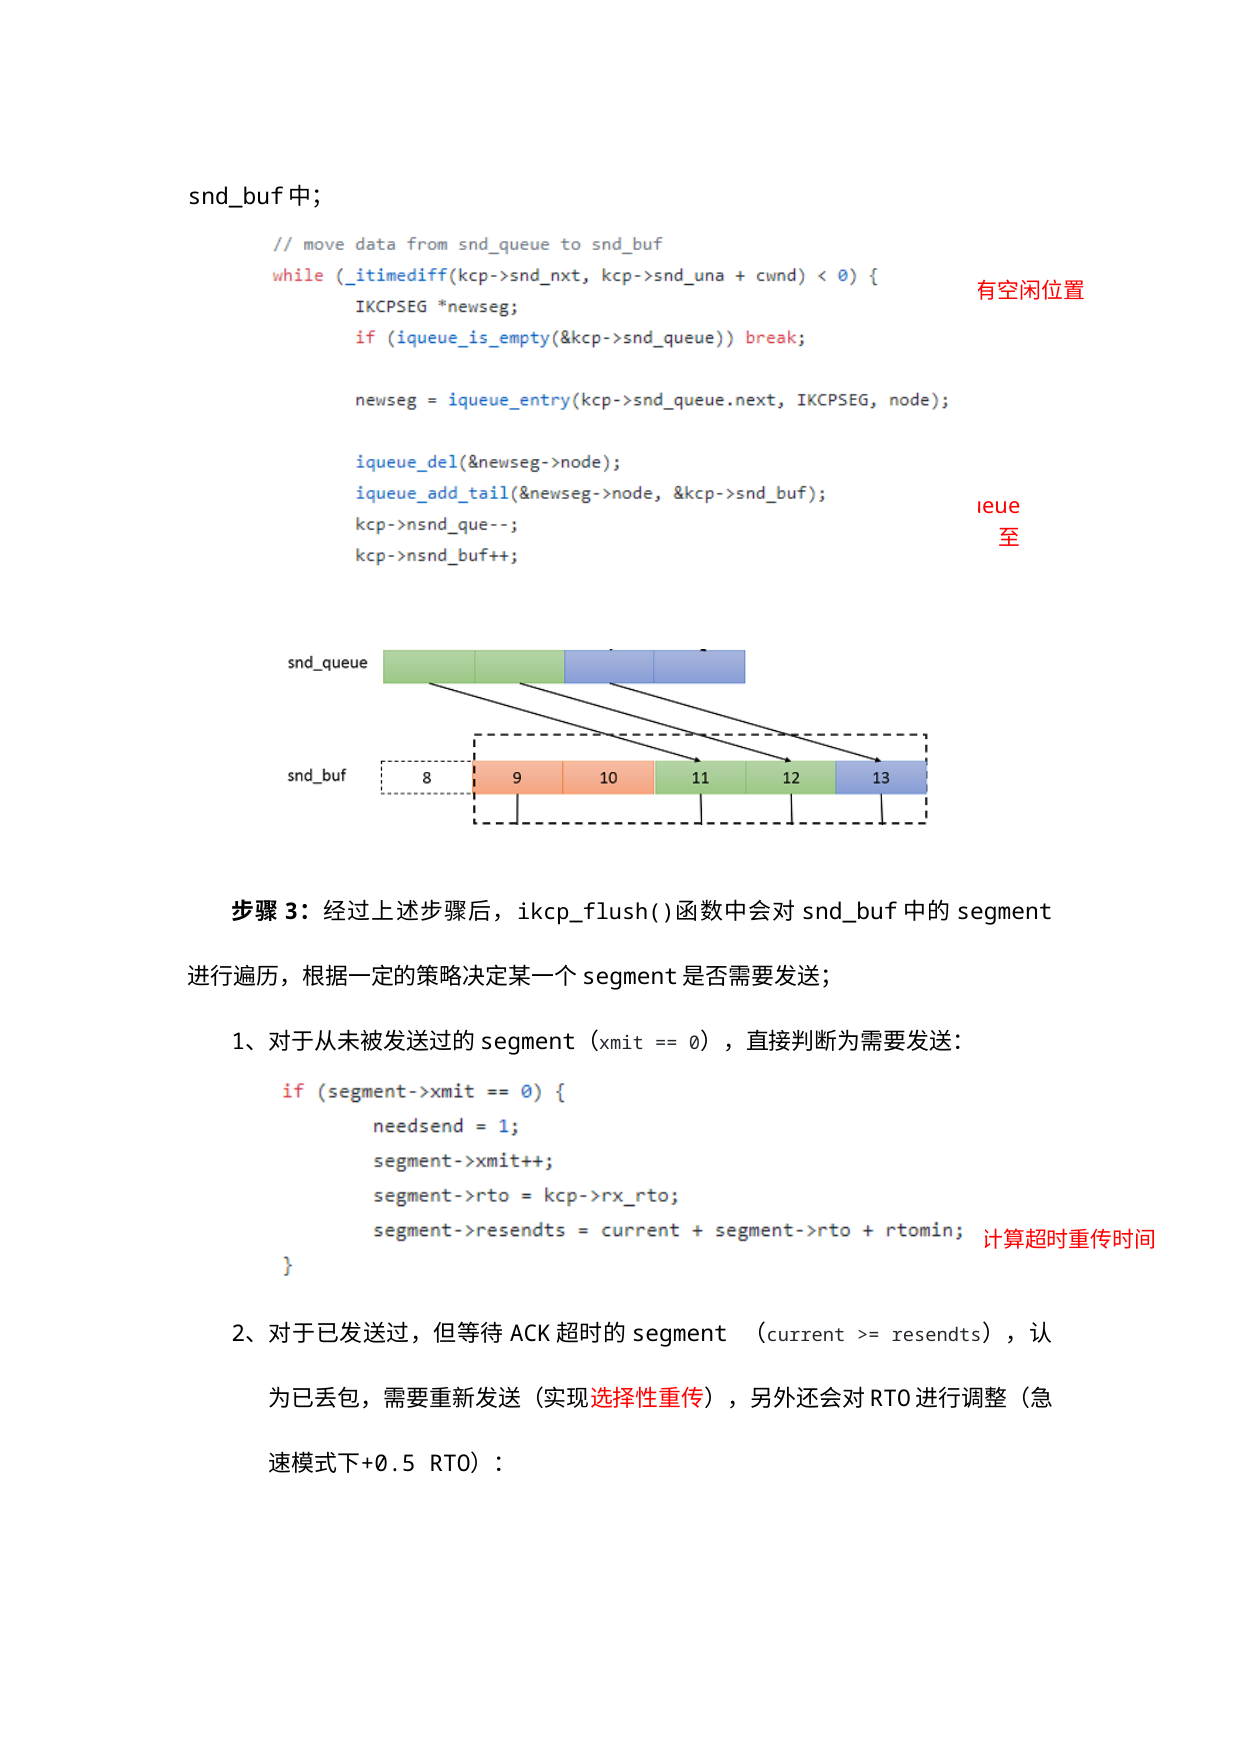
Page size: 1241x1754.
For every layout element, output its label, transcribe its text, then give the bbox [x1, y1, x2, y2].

picture [281, 649, 959, 825]
list 对于已发送过，但等待ACK超时的segment （current >= resendts），认为已丢包，需要重新发送（实现选择性重传），另外还会对RTO进行调整（急速模式下+0.5 RTO）： [231, 1299, 1053, 1494]
list 对于从未被发送过的segment（xmit == 0），直接判断为需要发送： [231, 1007, 1053, 1072]
picture [268, 1071, 985, 1287]
text 步骤2：调用ikcp_flush()函数，将snd_queue中的segment转移至snd_buf中； [187, 162, 1053, 227]
picture [262, 226, 978, 603]
text 步骤3：经过上述步骤后，ikcp_flush()函数中会对snd_buf中的segment进行遍历，根据一定的策略决定某一个segment是否需要发送； [187, 877, 1053, 1007]
